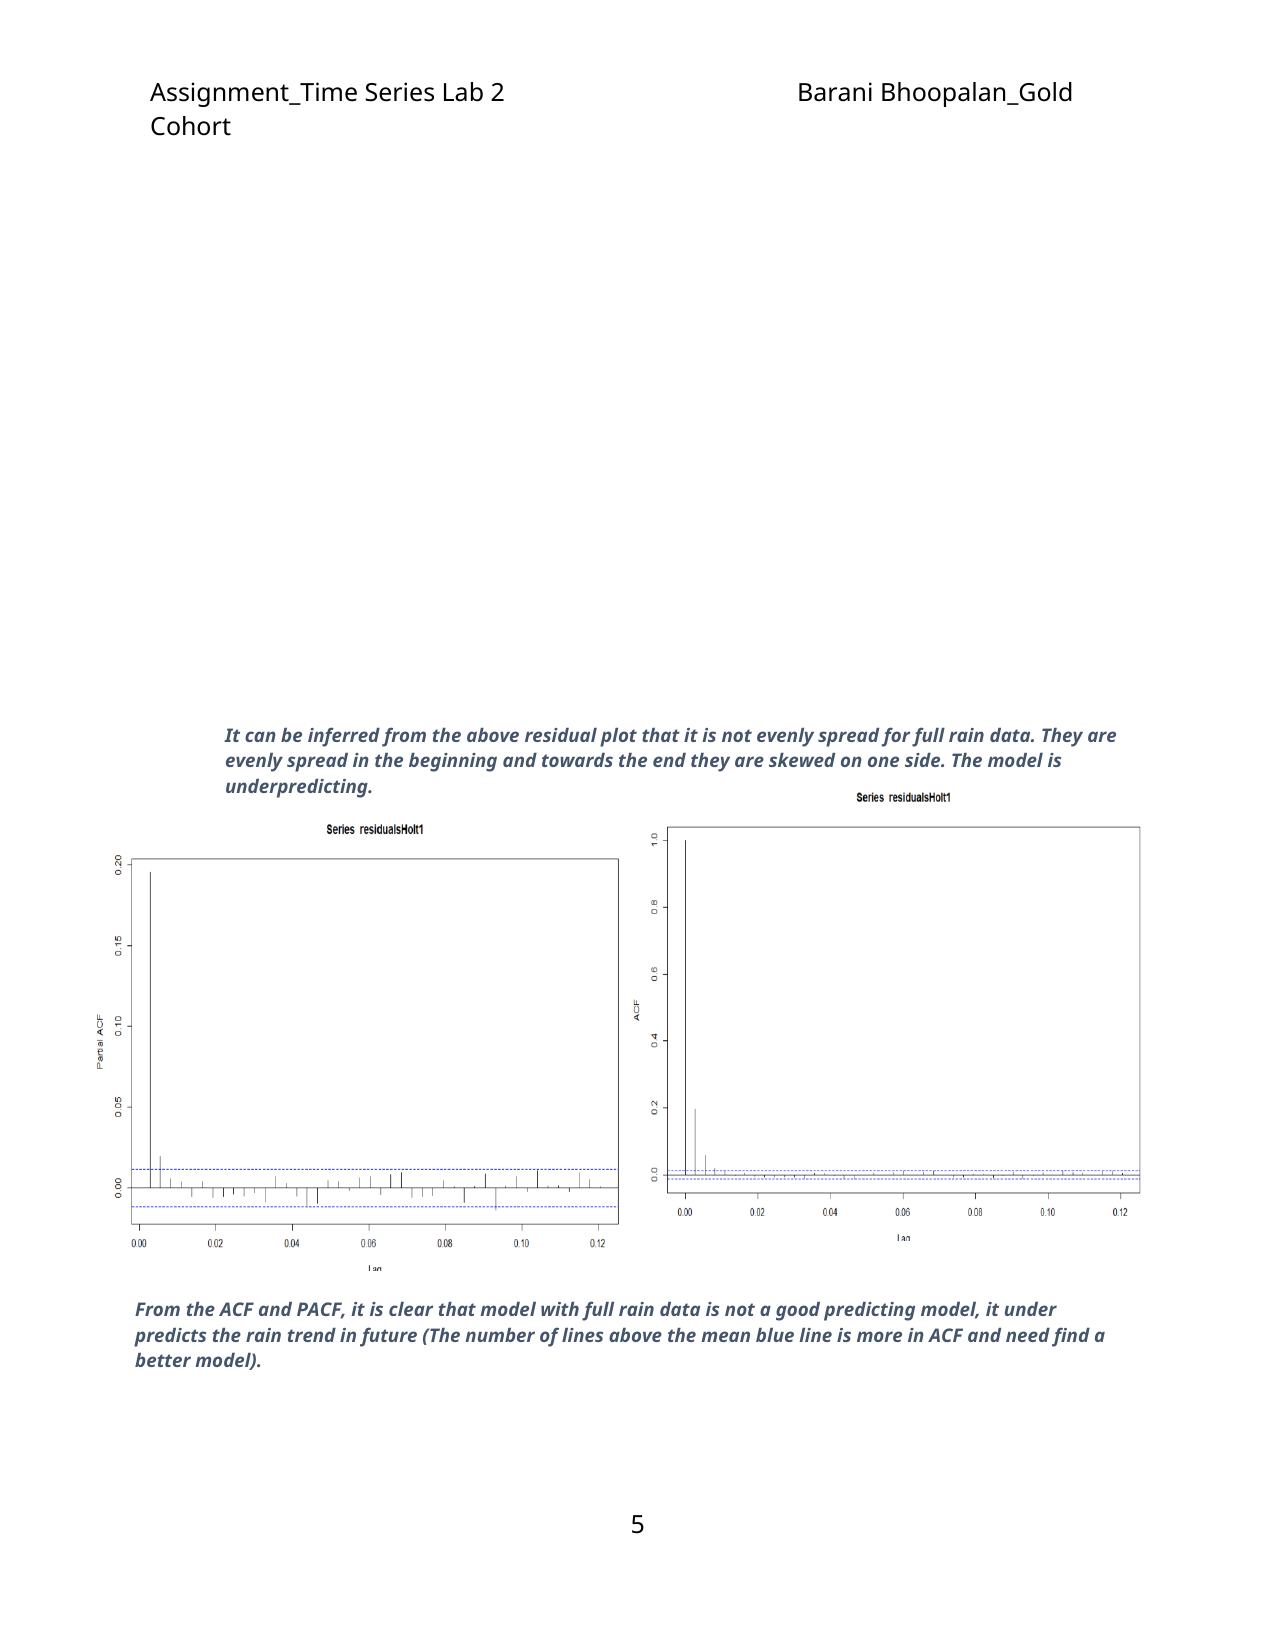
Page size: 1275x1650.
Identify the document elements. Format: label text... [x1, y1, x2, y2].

text It can be inferred from the above residual plot that it is not evenly spread for full rain data. They are evenly spread in the beginning and towards the end they are skewed on one side. The model is underpredicting. [225, 722, 1125, 799]
text From the ACF and PACF, it is clear that model with full rain data is not a good predicting model, it under predicts the rain trend in future (The number of lines above the mean blue line is more in ACF and need find a better model). [135, 1296, 1125, 1373]
picture [632, 783, 1156, 1241]
picture [95, 822, 626, 1271]
